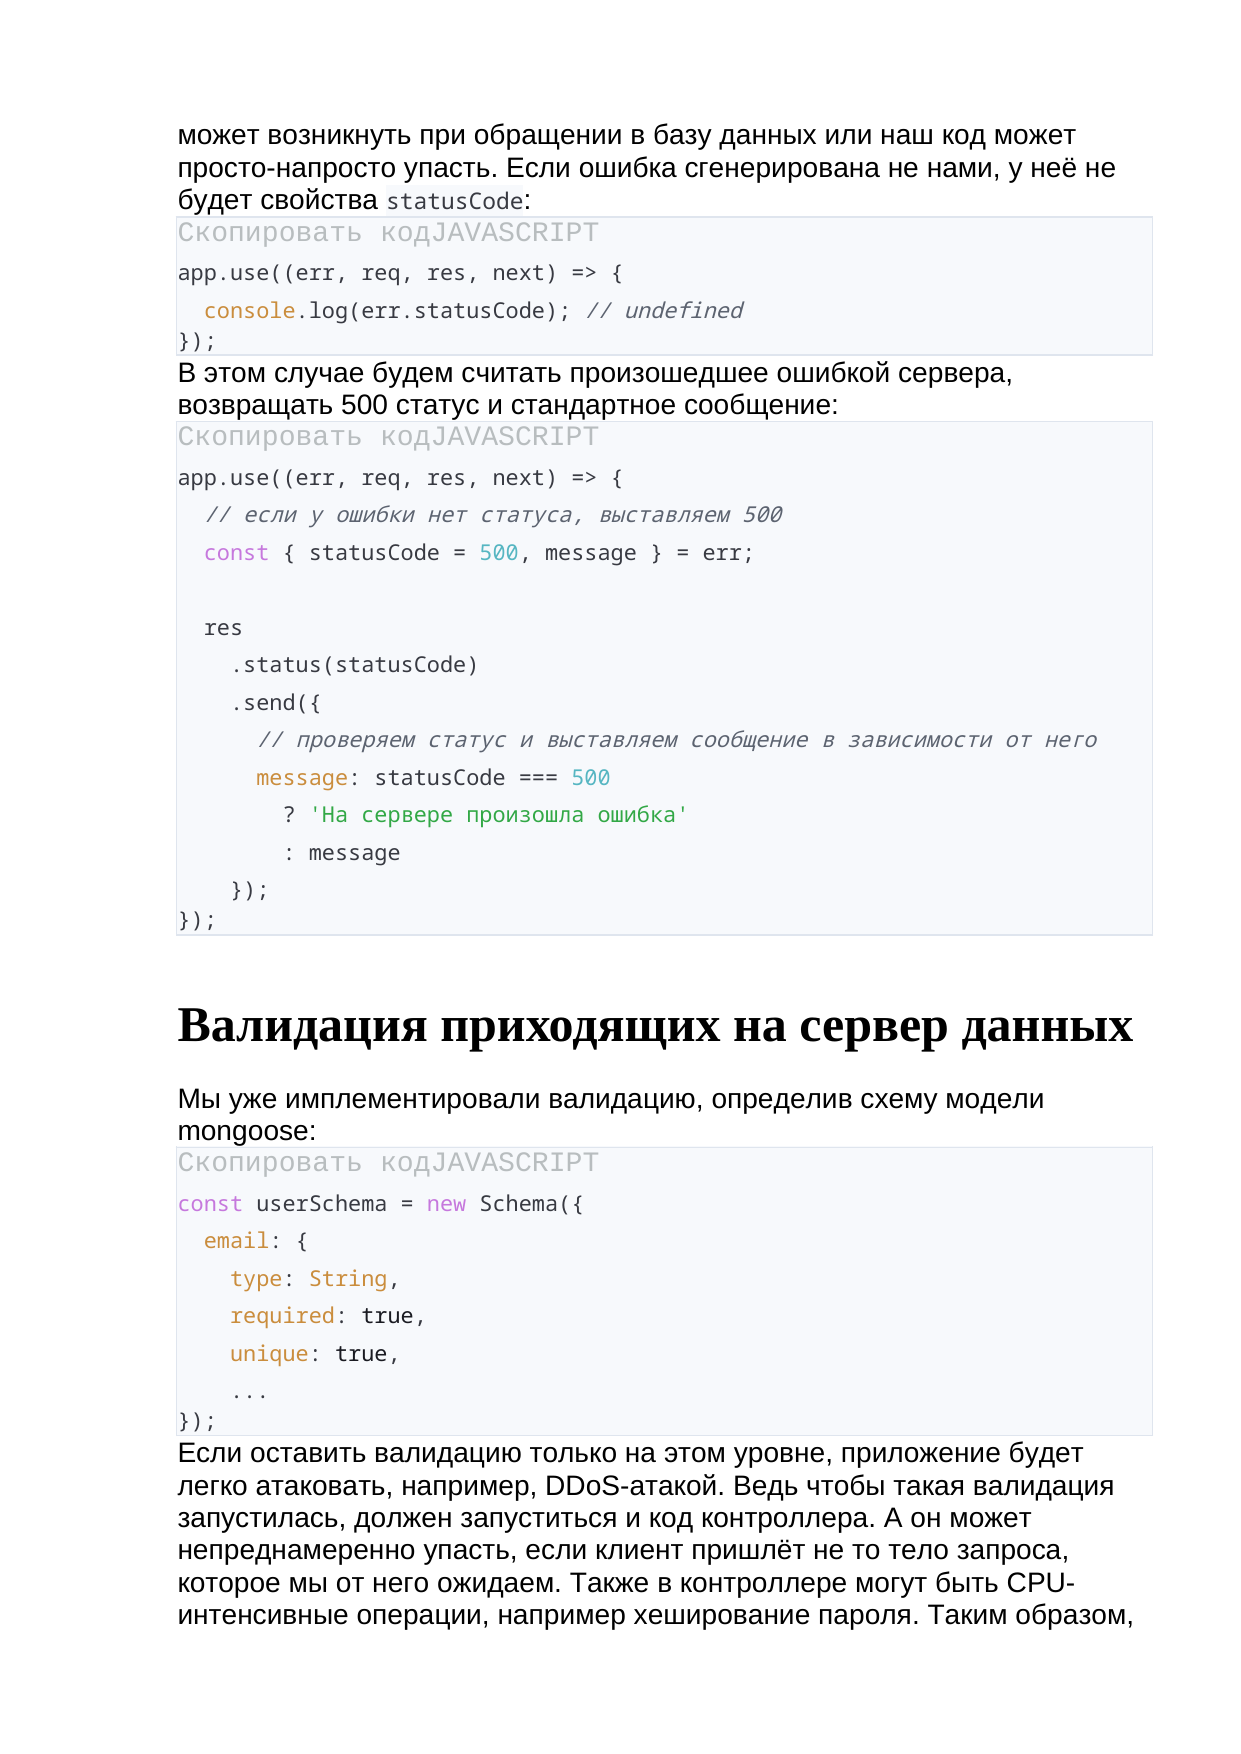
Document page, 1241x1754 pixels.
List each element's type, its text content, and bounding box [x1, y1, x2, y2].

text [177, 1436, 1152, 1631]
text В этом случае будем считать произошедшее ошибкой сервера, возвращать 500 статус и стандартное сообщение: [177, 356, 1152, 421]
text Мы уже имплементировали валидацию, определив схему модели mongoose: [177, 1082, 1152, 1146]
text Валидация приходящих на сервер данных [177, 995, 1152, 1052]
text const userSchema = new Schema({ [177, 1180, 1152, 1217]
text message: statusCode === 500 [177, 754, 1152, 792]
text required: true, [177, 1292, 1152, 1330]
text app.use((err, req, res, next) => { [177, 454, 1152, 492]
text }); [177, 323, 1152, 354]
text }); [177, 903, 1152, 934]
text ? 'На сервере произошла ошибка' [177, 792, 1152, 829]
text // проверяем статус и выставляем сообщение в зависимости от него [177, 717, 1152, 754]
text res [177, 604, 1152, 642]
text Скопировать кодJAVASCRIPT [177, 218, 1152, 249]
text .status(statusCode) [177, 642, 1152, 679]
text }); [177, 867, 1152, 903]
text const { statusCode = 500, message } = err; [177, 529, 1152, 567]
text type: String, [177, 1255, 1152, 1292]
text Скопировать кодJAVASCRIPT [177, 422, 1152, 454]
text : message [177, 829, 1152, 867]
text app.use((err, req, res, next) => { [177, 249, 1152, 287]
text ... [177, 1367, 1152, 1403]
text // если у ошибки нет статуса, выставляем 500 [177, 492, 1152, 529]
text }); [177, 1403, 1152, 1435]
text Скопировать кодJAVASCRIPT [177, 1148, 1152, 1180]
text .send({ [177, 679, 1152, 717]
text console.log(err.statusCode); // undefined [177, 287, 1152, 323]
text email: { [177, 1217, 1152, 1255]
text unique: true, [177, 1330, 1152, 1367]
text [177, 118, 1152, 216]
